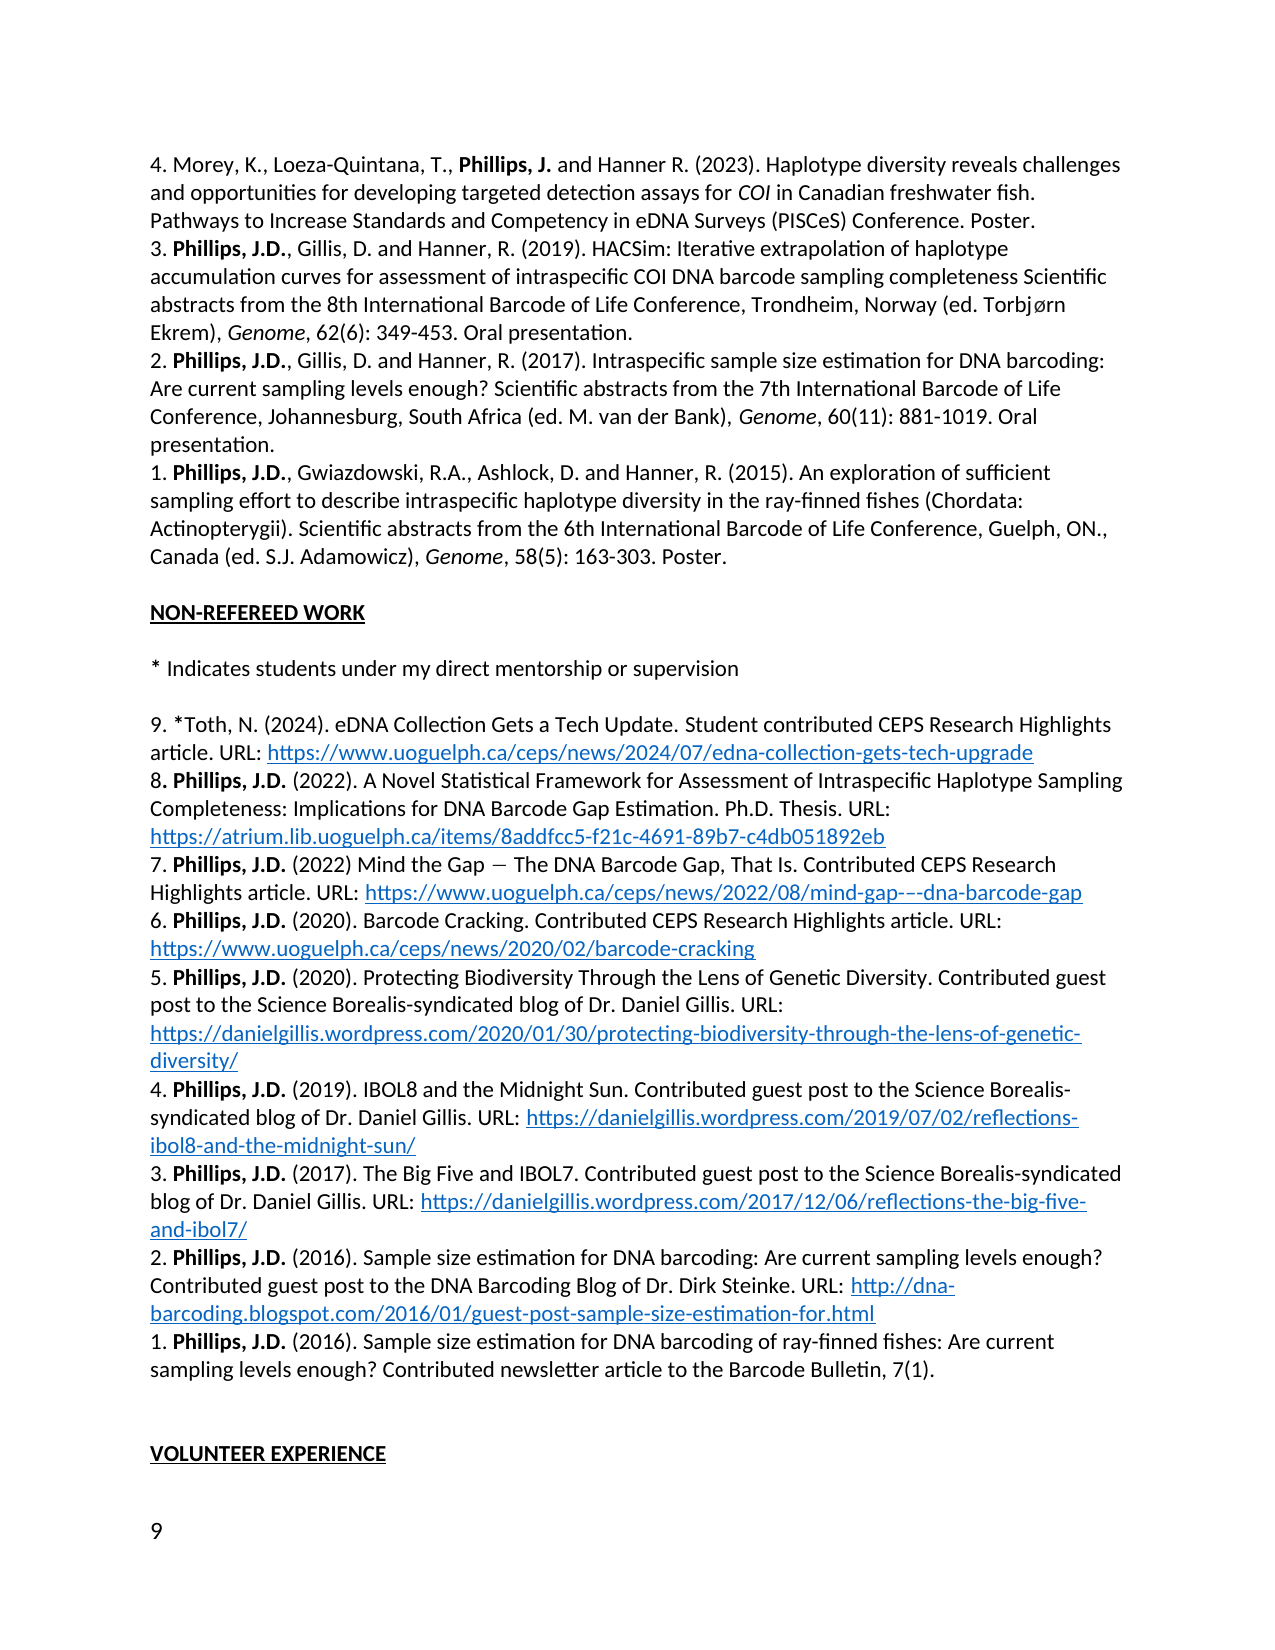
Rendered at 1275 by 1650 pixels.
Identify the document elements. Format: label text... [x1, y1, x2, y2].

text 2. Phillips, J.D., Gillis, D. and Hanner, R. (2017). Intraspecific sample size estimation for DNA barcoding: Are current sampling levels enough? Scientific abstracts from the 7th International Barcode of Life Conference, Johannesburg, South Africa (ed. M. van der Bank), Genome, 60(11): 881-1019. Oral presentation. [150, 346, 1125, 458]
text 8. Phillips, J.D. (2022). A Novel Statistical Framework for Assessment of Intraspecific Haplotype Sampling Completeness: Implications for DNA Barcode Gap Estimation. Ph.D. Thesis. URL: https://atrium.lib.uoguelph.ca/items/8addfcc5-f21c-4691-89b7-c4db051892eb [150, 766, 1125, 851]
text 6. Phillips, J.D. (2020). Barcode Cracking. Contributed CEPS Research Highlights article. URL: https://www.uoguelph.ca/ceps/news/2020/02/barcode-cracking [150, 907, 1125, 963]
text NON-REFEREED WORK [150, 598, 1125, 626]
text 5. Phillips, J.D. (2020). Protecting Biodiversity Through the Lens of Genetic Diversity. Contributed guest post to the Science Borealis-syndicated blog of Dr. Daniel Gillis. URL: https://danielgillis.wordpress.com/2020/01/30/protecting-biodiversity-through-the-lens-of-genetic-diversity/ [150, 963, 1125, 1075]
text * Indicates students under my direct mentorship or supervision [150, 654, 1125, 682]
text 3. Phillips, J.D., Gillis, D. and Hanner, R. (2019). HACSim: Iterative extrapolation of haplotype accumulation curves for assessment of intraspecific COI DNA barcode sampling completeness Scientific abstracts from the 8th International Barcode of Life Conference, Trondheim, Norway (ed. Torbjørn Ekrem), Genome, 62(6): 349-453. Oral presentation. [150, 234, 1125, 346]
text 2. Phillips, J.D. (2016). Sample size estimation for DNA barcoding: Are current sampling levels enough? Contributed guest post to the DNA Barcoding Blog of Dr. Dirk Steinke. URL: http://dna-barcoding.blogspot.com/2016/01/guest-post-sample-size-estimation-for.html [150, 1243, 1125, 1327]
text 3. Phillips, J.D. (2017). The Big Five and IBOL7. Contributed guest post to the Science Borealis-syndicated blog of Dr. Daniel Gillis. URL: https://danielgillis.wordpress.com/2017/12/06/reflections-the-big-five-and-ibol7/ [150, 1159, 1125, 1243]
text 1. Phillips, J.D. (2016). Sample size estimation for DNA barcoding of ray-finned fishes: Are current sampling levels enough? Contributed newsletter article to the Barcode Bulletin, 7(1). [150, 1327, 1125, 1383]
text 4. Morey, K., Loeza-Quintana, T., Phillips, J. and Hanner R. (2023). Haplotype diversity reveals challenges and opportunities for developing targeted detection assays for COI in Canadian freshwater fish. Pathways to Increase Standards and Competency in eDNA Surveys (PISCeS) Conference. Poster. [150, 150, 1125, 234]
text 1. Phillips, J.D., Gwiazdowski, R.A., Ashlock, D. and Hanner, R. (2015). An exploration of sufficient sampling effort to describe intraspecific haplotype diversity in the ray-finned fishes (Chordata: Actinopterygii). Scientific abstracts from the 6th International Barcode of Life Conference, Guelph, ON., Canada (ed. S.J. Adamowicz), Genome, 58(5): 163-303. Poster. [150, 458, 1125, 570]
text 4. Phillips, J.D. (2019). IBOL8 and the Midnight Sun. Contributed guest post to the Science Borealis-syndicated blog of Dr. Daniel Gillis. URL: https://danielgillis.wordpress.com/2019/07/02/reflections-ibol8-and-the-midnight-sun/ [150, 1075, 1125, 1159]
text 9. *Toth, N. (2024). eDNA Collection Gets a Tech Update. Student contributed CEPS Research Highlights article. URL: https://www.uoguelph.ca/ceps/news/2024/07/edna-collection-gets-tech-upgrade [150, 710, 1125, 766]
text VOLUNTEER EXPERIENCE [150, 1439, 1125, 1467]
text 7. Phillips, J.D. (2022) Mind the Gap The DNA Barcode Gap, That Is. Contributed CEPS Research Highlights article. URL: https://www.uoguelph.ca/ceps/news/2022/08/mind-gap-–-dna-barcode-gap [150, 851, 1125, 907]
